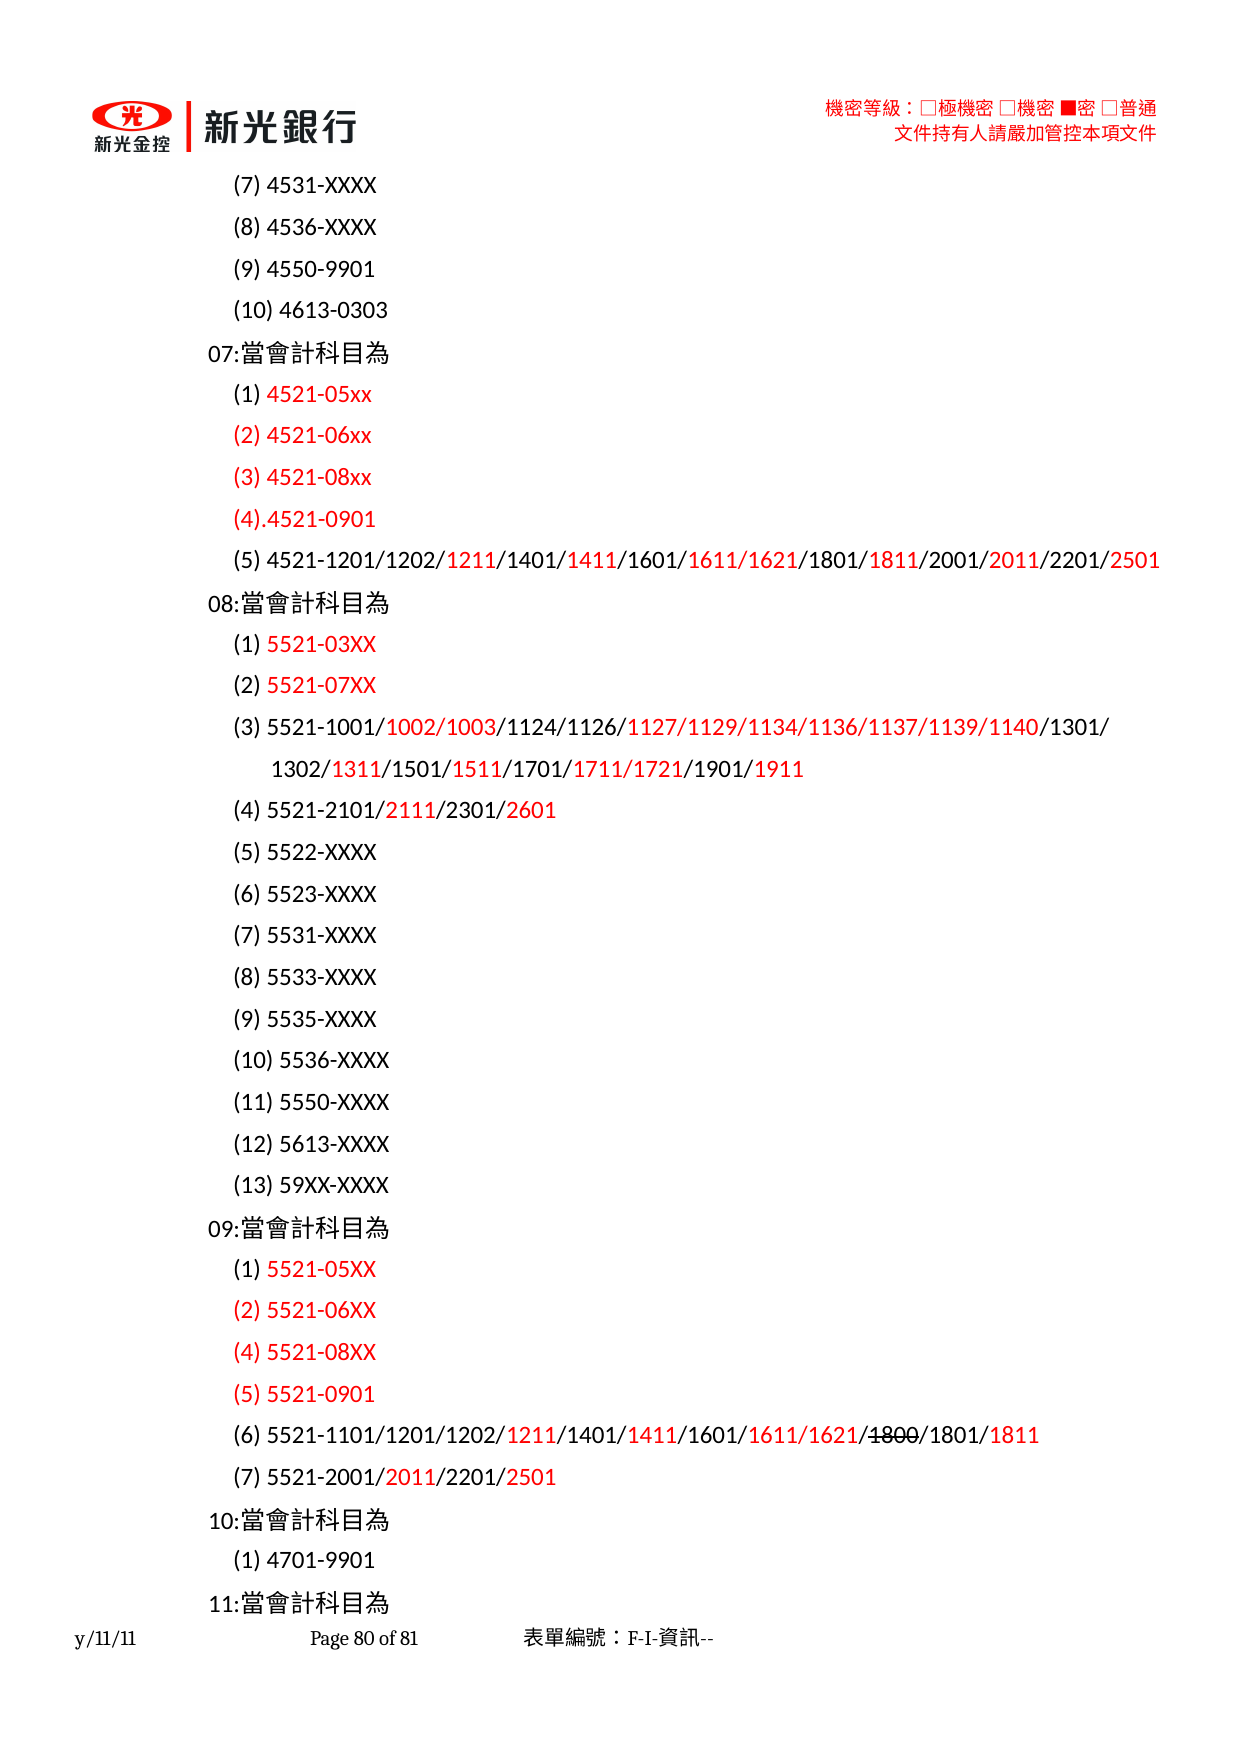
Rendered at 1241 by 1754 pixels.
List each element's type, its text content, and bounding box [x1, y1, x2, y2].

text (2) 5521-06XX [208, 1289, 1182, 1331]
text (12) 5613-XXXX [208, 1122, 1182, 1164]
text (6) 5521-1101/1201/1202/1211/1401/1411/1601/1611/1621/1800/1801/1811 [208, 1414, 1182, 1456]
text (2) 4521-06xx [208, 414, 1182, 456]
text (9) 5535-XXXX [208, 997, 1182, 1039]
text (1) 4521-05xx [208, 372, 1182, 414]
picture [92, 101, 356, 152]
text 07:當會計科目為 [208, 331, 1182, 372]
text (7) 5521-2001/2011/2201/2501 [208, 1456, 1182, 1497]
text (1) 5521-03XX [208, 622, 1182, 664]
text (8) 4536-XXXX [208, 206, 1182, 247]
text (7) 5531-XXXX [208, 914, 1182, 956]
text (7) 4531-XXXX [208, 164, 1182, 206]
text (3) 4521-08xx [208, 456, 1182, 497]
text (1) 5521-05XX [208, 1247, 1182, 1289]
text (2) 5521-07XX [208, 664, 1182, 706]
text 1302/1311/1501/1511/1701/1711/1721/1901/1911 [208, 747, 1182, 789]
text (10) 5536-XXXX [208, 1039, 1182, 1081]
text (3) 5521-1001/1002/1003/1124/1126/1127/1129/1134/1136/1137/1139/1140/1301/ [208, 706, 1182, 747]
text (11) 5550-XXXX [208, 1081, 1182, 1122]
text (4) 5521-08XX [208, 1331, 1182, 1372]
text (4).4521-0901 [208, 497, 1182, 539]
text 10:當會計科目為 [208, 1497, 1182, 1539]
text (6) 5523-XXXX [208, 872, 1182, 914]
text (5) 5522-XXXX [208, 831, 1182, 872]
text (10) 4613-0303 [208, 289, 1182, 331]
text (9) 4550-9901 [208, 247, 1182, 289]
text (1) 4701-9901 [208, 1539, 1182, 1581]
text 11:當會計科目為 [208, 1581, 1182, 1622]
text (13) 59XX-XXXX [208, 1164, 1182, 1206]
text (4) 5521-2101/2111/2301/2601 [208, 789, 1182, 831]
text (5) 5521-0901 [208, 1372, 1182, 1414]
text 09:當會計科目為 [208, 1206, 1182, 1247]
text (5) 4521-1201/1202/1211/1401/1411/1601/1611/1621/1801/1811/2001/2011/2201/2501 [208, 539, 1182, 581]
text (8) 5533-XXXX [208, 956, 1182, 997]
text 08:當會計科目為 [208, 581, 1182, 622]
